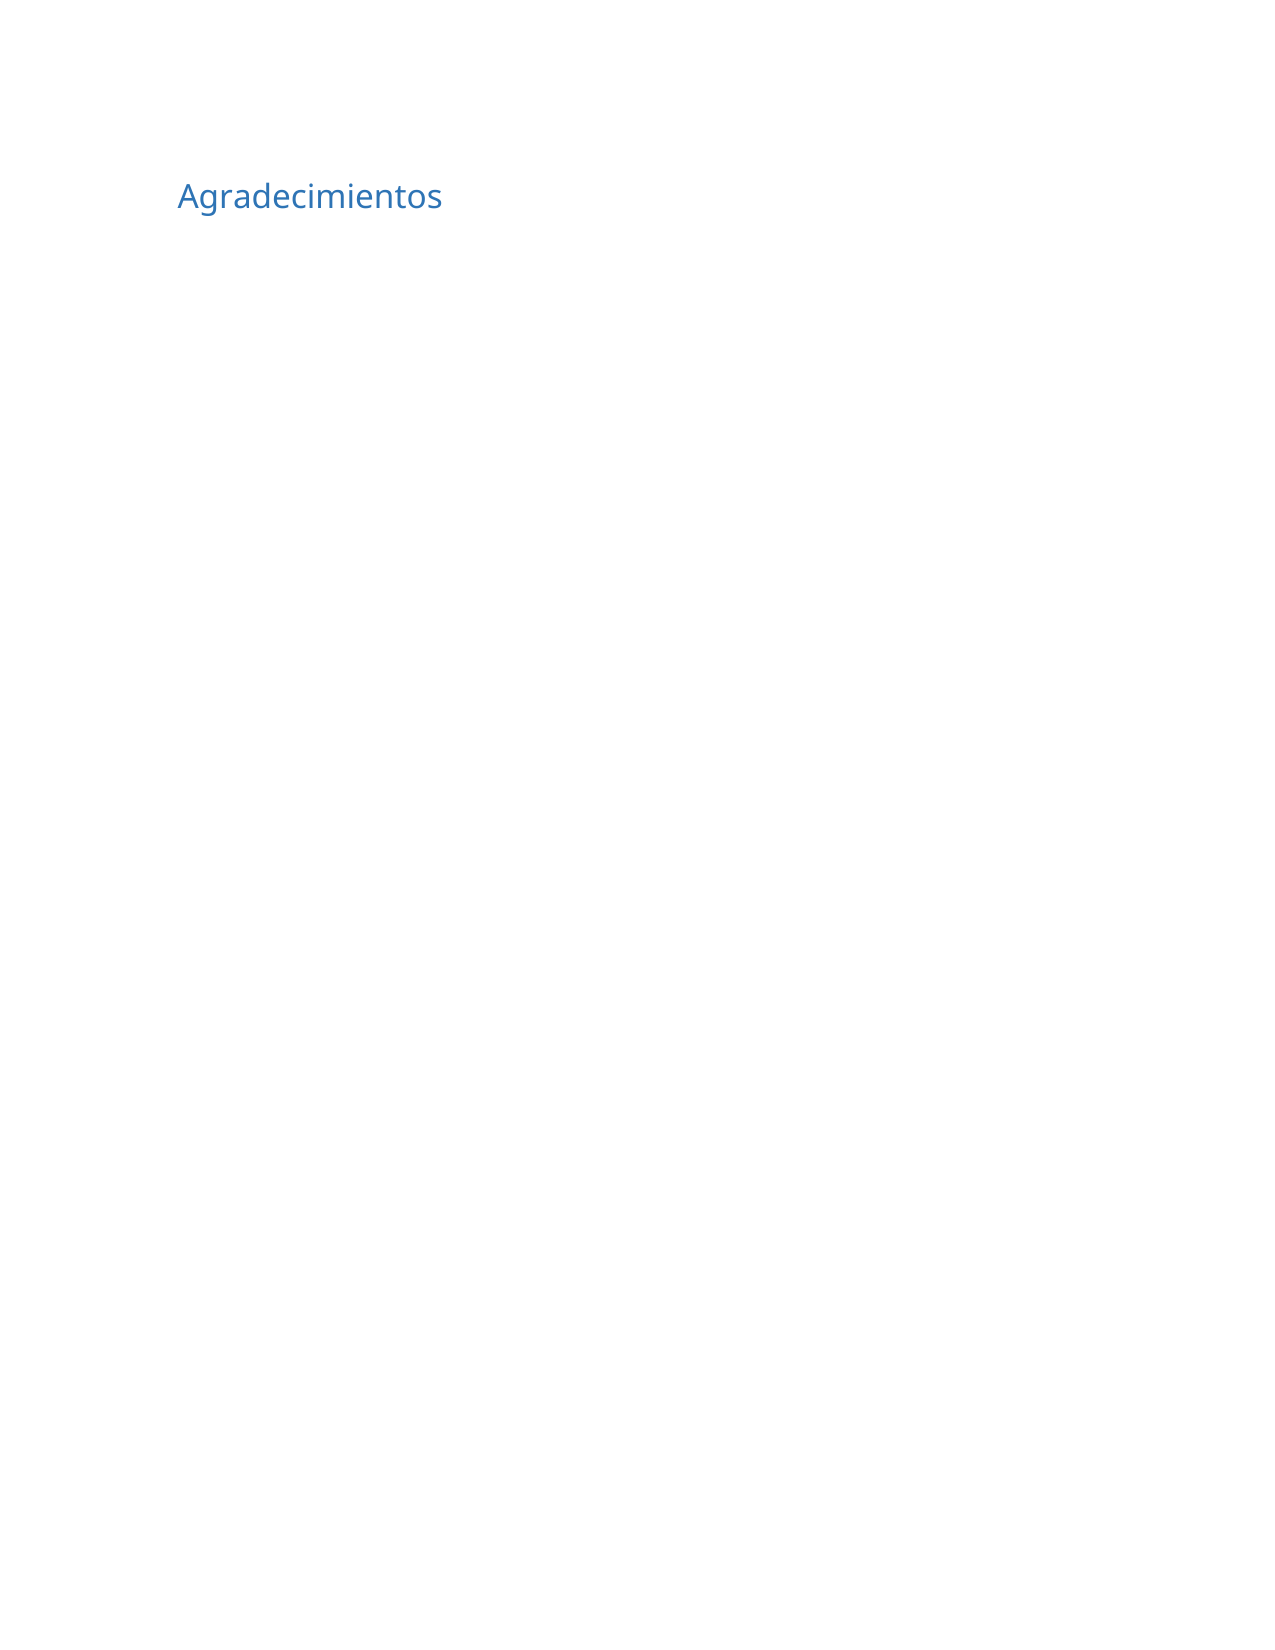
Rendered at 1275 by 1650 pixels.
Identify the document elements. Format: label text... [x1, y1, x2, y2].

subtitle Agradecimientos [177, 173, 1098, 218]
